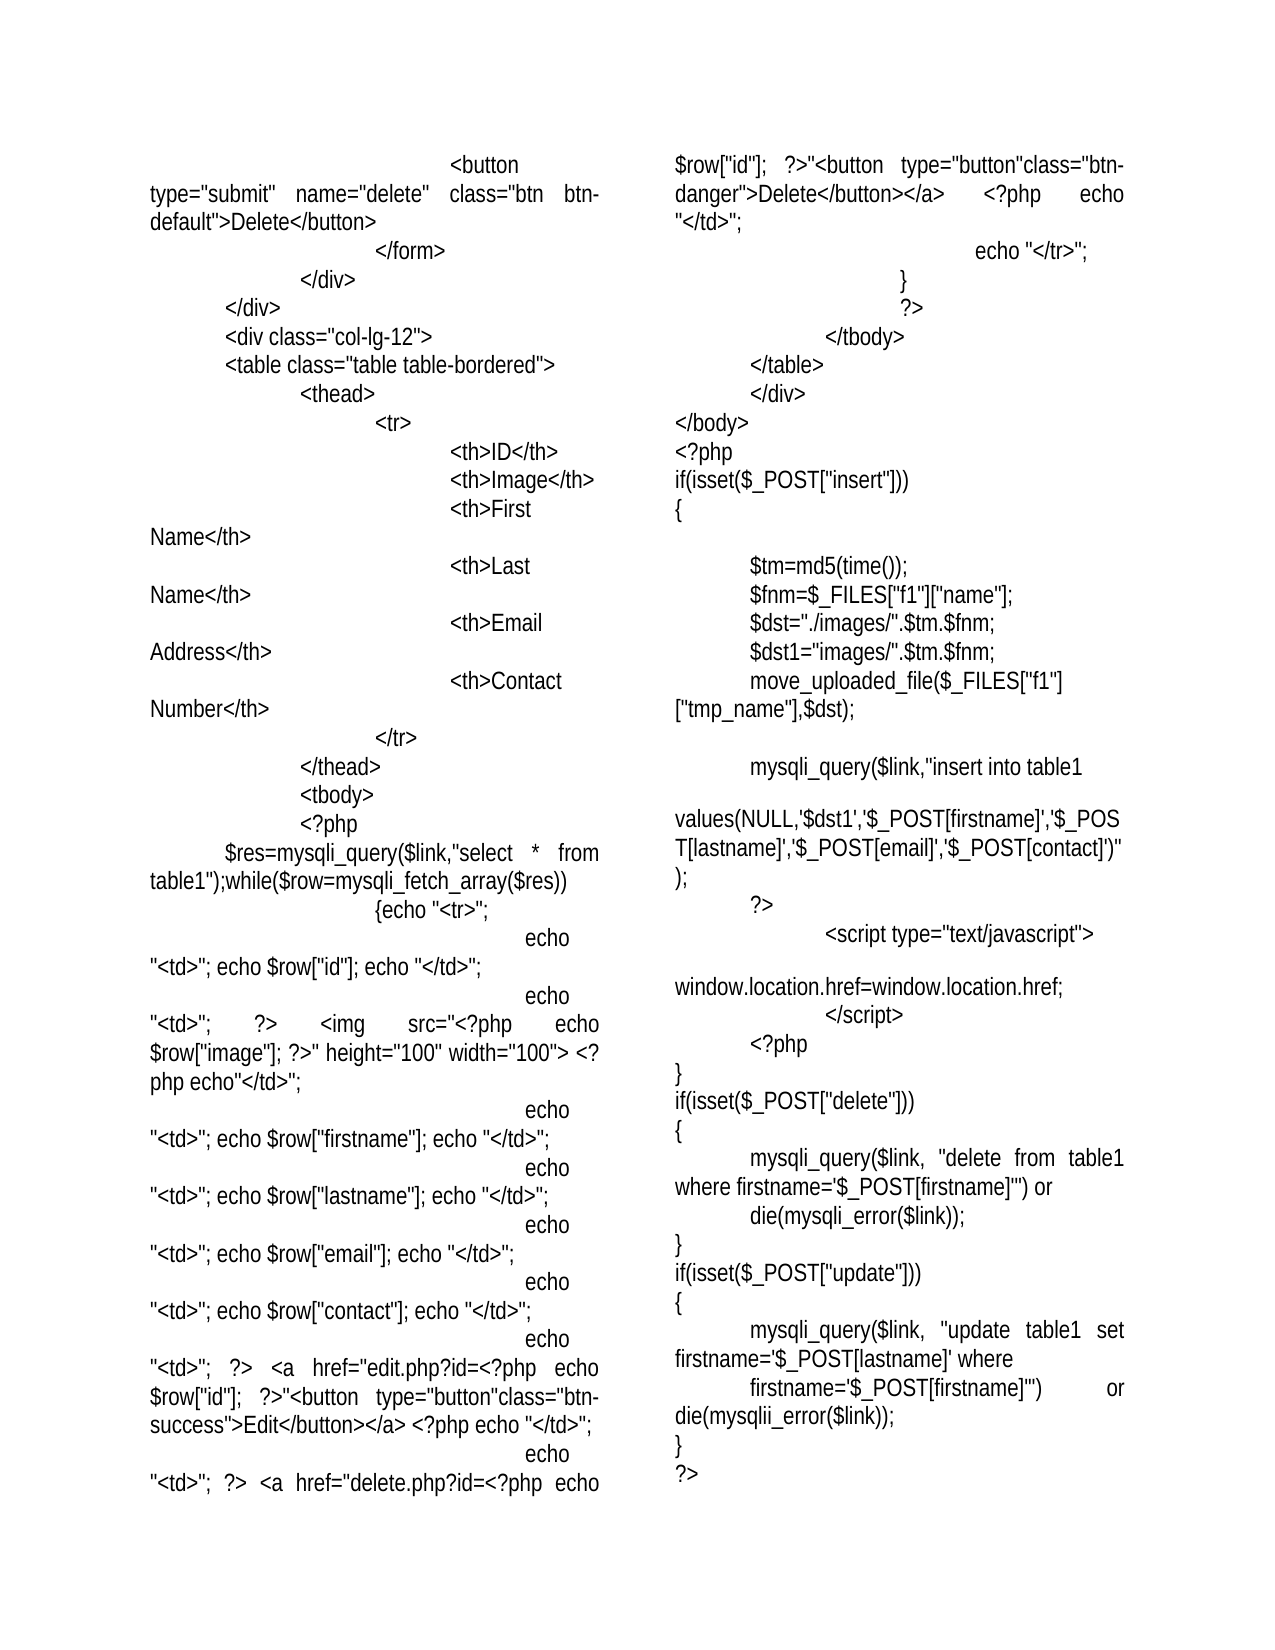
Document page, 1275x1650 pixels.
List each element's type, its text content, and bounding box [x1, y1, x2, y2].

text <tbody> [150, 780, 600, 809]
text $dst="./images/".$tm.$fnm; [675, 608, 1125, 637]
text echo "<td>"; echo $row["contact"]; echo "</td>"; [150, 1267, 600, 1324]
text </tbody> [675, 322, 1125, 351]
text <th>Last Name</th> [150, 551, 600, 608]
text if(isset($_POST["insert"])) [675, 465, 1125, 494]
text <th>Image</th> [150, 465, 600, 494]
text </table> [675, 351, 1125, 379]
text <table class="table table-bordered"> [150, 351, 600, 379]
text </body> [675, 408, 1125, 436]
text <?php [675, 436, 1125, 465]
text values(NULL,'$dst1','$_POST[firstname]','$_POST[lastname]','$_POST[email]','$_POST[contact]')"); [675, 780, 1125, 890]
text </div> [150, 264, 600, 293]
text move_uploaded_file($_FILES["f1"]["tmp_name"],$dst); [675, 666, 1125, 723]
text { [675, 494, 1125, 522]
text if(isset($_POST["update"])) [675, 1258, 1125, 1287]
text echo "<td>"; echo $row["id"]; echo "</td>"; [150, 923, 600, 981]
text } [675, 1430, 1125, 1458]
text echo "<td>"; ?> <img src="<?php echo $row["image"]; ?>" height="100" width="100"> <?php echo"</td>"; [150, 981, 600, 1095]
text window.location.href=window.location.href; [675, 947, 1125, 1000]
text echo "<td>"; ?> <a href="delete.php?id=<?php echo $row["id"]; ?>"<button type="button"class="btn-danger">Delete</button></a> <?php echo "</td>"; [150, 1439, 600, 1496]
text echo "</tr>"; [675, 236, 1125, 264]
text } [675, 264, 1125, 293]
text { [675, 1287, 1125, 1315]
text $fnm=$_FILES["f1"]["name"]; [675, 580, 1125, 608]
text echo "<td>"; echo $row["email"]; echo "</td>"; [150, 1210, 600, 1267]
text <button type="submit" name="delete" class="btn btn-default">Delete</button> [150, 150, 600, 236]
text </thead> [150, 752, 600, 780]
text <?php $res=mysqli_query($link,"select * from table1");while($row=mysqli_fetch_array($res)) [150, 809, 600, 895]
text <script type="text/javascript"> [675, 919, 1125, 947]
text <th>ID</th> [150, 436, 600, 465]
text ?> [675, 293, 1125, 322]
text </script> [675, 1000, 1125, 1029]
text ?> [675, 1458, 1125, 1487]
text $dst1="images/".$tm.$fnm; [675, 637, 1125, 666]
text ?> [675, 890, 1125, 919]
text } [675, 1229, 1125, 1258]
text <?php [675, 1029, 1125, 1057]
text <th>Contact Number</th> [150, 666, 600, 723]
text {echo "<tr>"; [150, 895, 600, 923]
text <tr> [150, 408, 600, 436]
text <th>First Name</th> [150, 494, 600, 551]
text mysqli_query($link, "update table1 set firstname='$_POST[lastname]' where [675, 1315, 1125, 1373]
text { [675, 1115, 1125, 1143]
text firstname='$_POST[firstname]'") or die(mysqlii_error($link)); [675, 1373, 1125, 1430]
text <thead> [150, 379, 600, 408]
text echo "<td>"; ?> <a href="edit.php?id=<?php echo $row["id"]; ?>"<button type="button"class="btn-success">Edit</button></a> <?php echo "</td>"; [150, 1324, 600, 1439]
text $tm=md5(time()); [675, 551, 1125, 580]
text die(mysqli_error($link)); [675, 1201, 1125, 1229]
text </tr> [150, 723, 600, 752]
text <th>Email Address</th> [150, 608, 600, 666]
text echo "<td>"; ?> <a href="delete.php?id=<?php echo $row["id"]; ?>"<button type="button"class="btn-danger">Delete</button></a> <?php echo "</td>"; [675, 150, 1125, 236]
text <div class="col-lg-12"> [150, 322, 600, 351]
text echo "<td>"; echo $row["lastname"]; echo "</td>"; [150, 1153, 600, 1210]
text echo "<td>"; echo $row["firstname"]; echo "</td>"; [150, 1095, 600, 1153]
text mysqli_query($link,"insert into table1 [675, 752, 1125, 780]
text </form> [150, 236, 600, 264]
text if(isset($_POST["delete"])) [675, 1086, 1125, 1115]
text mysqli_query($link, "delete from table1 where firstname='$_POST[firstname]'") or [675, 1143, 1125, 1201]
text </div> [150, 293, 600, 322]
text } [675, 1057, 1125, 1086]
text </div> [675, 379, 1125, 408]
